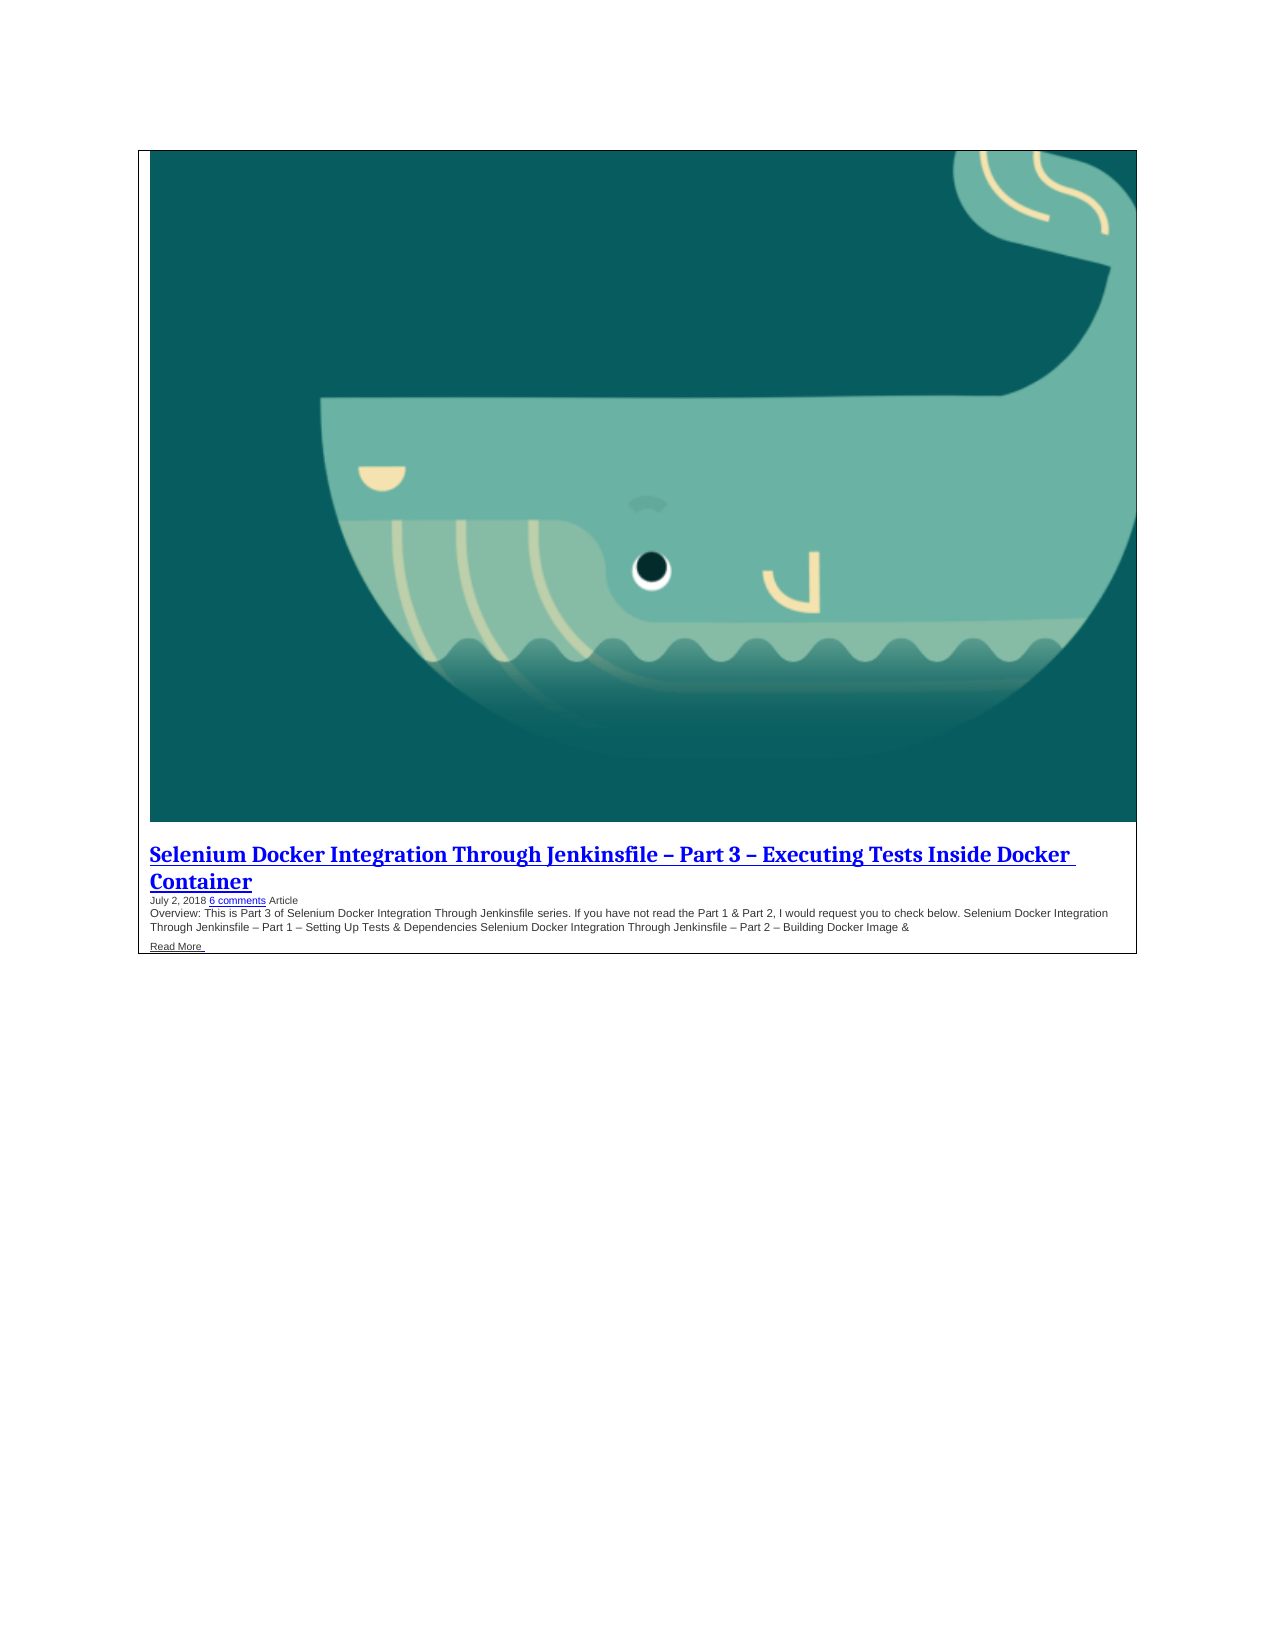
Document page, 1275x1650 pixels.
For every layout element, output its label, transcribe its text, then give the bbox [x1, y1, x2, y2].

picture [150, 151, 1137, 822]
